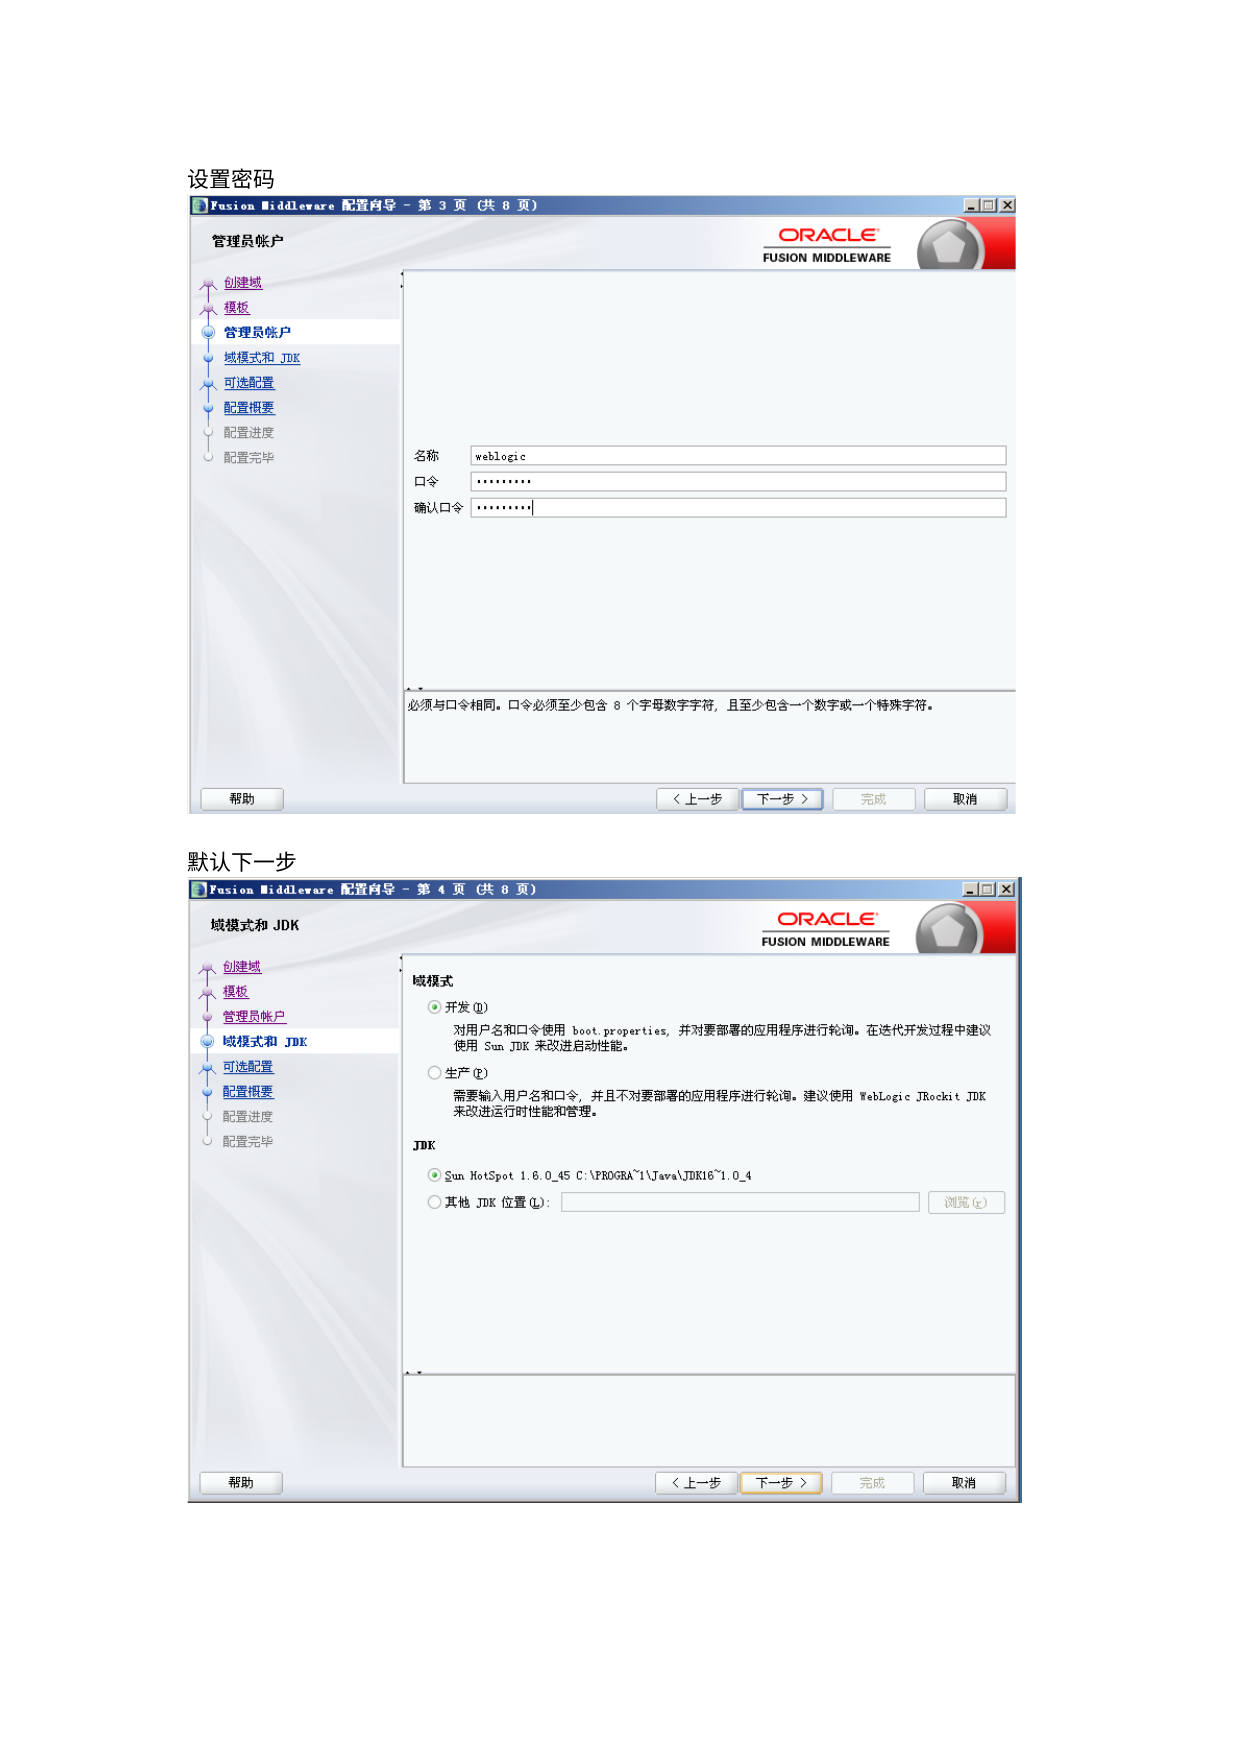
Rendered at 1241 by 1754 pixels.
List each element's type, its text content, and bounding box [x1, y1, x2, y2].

picture [187, 877, 1022, 1503]
picture [187, 194, 1016, 814]
text 设置密码 [187, 162, 1053, 194]
text 默认下一步 [187, 844, 1053, 877]
